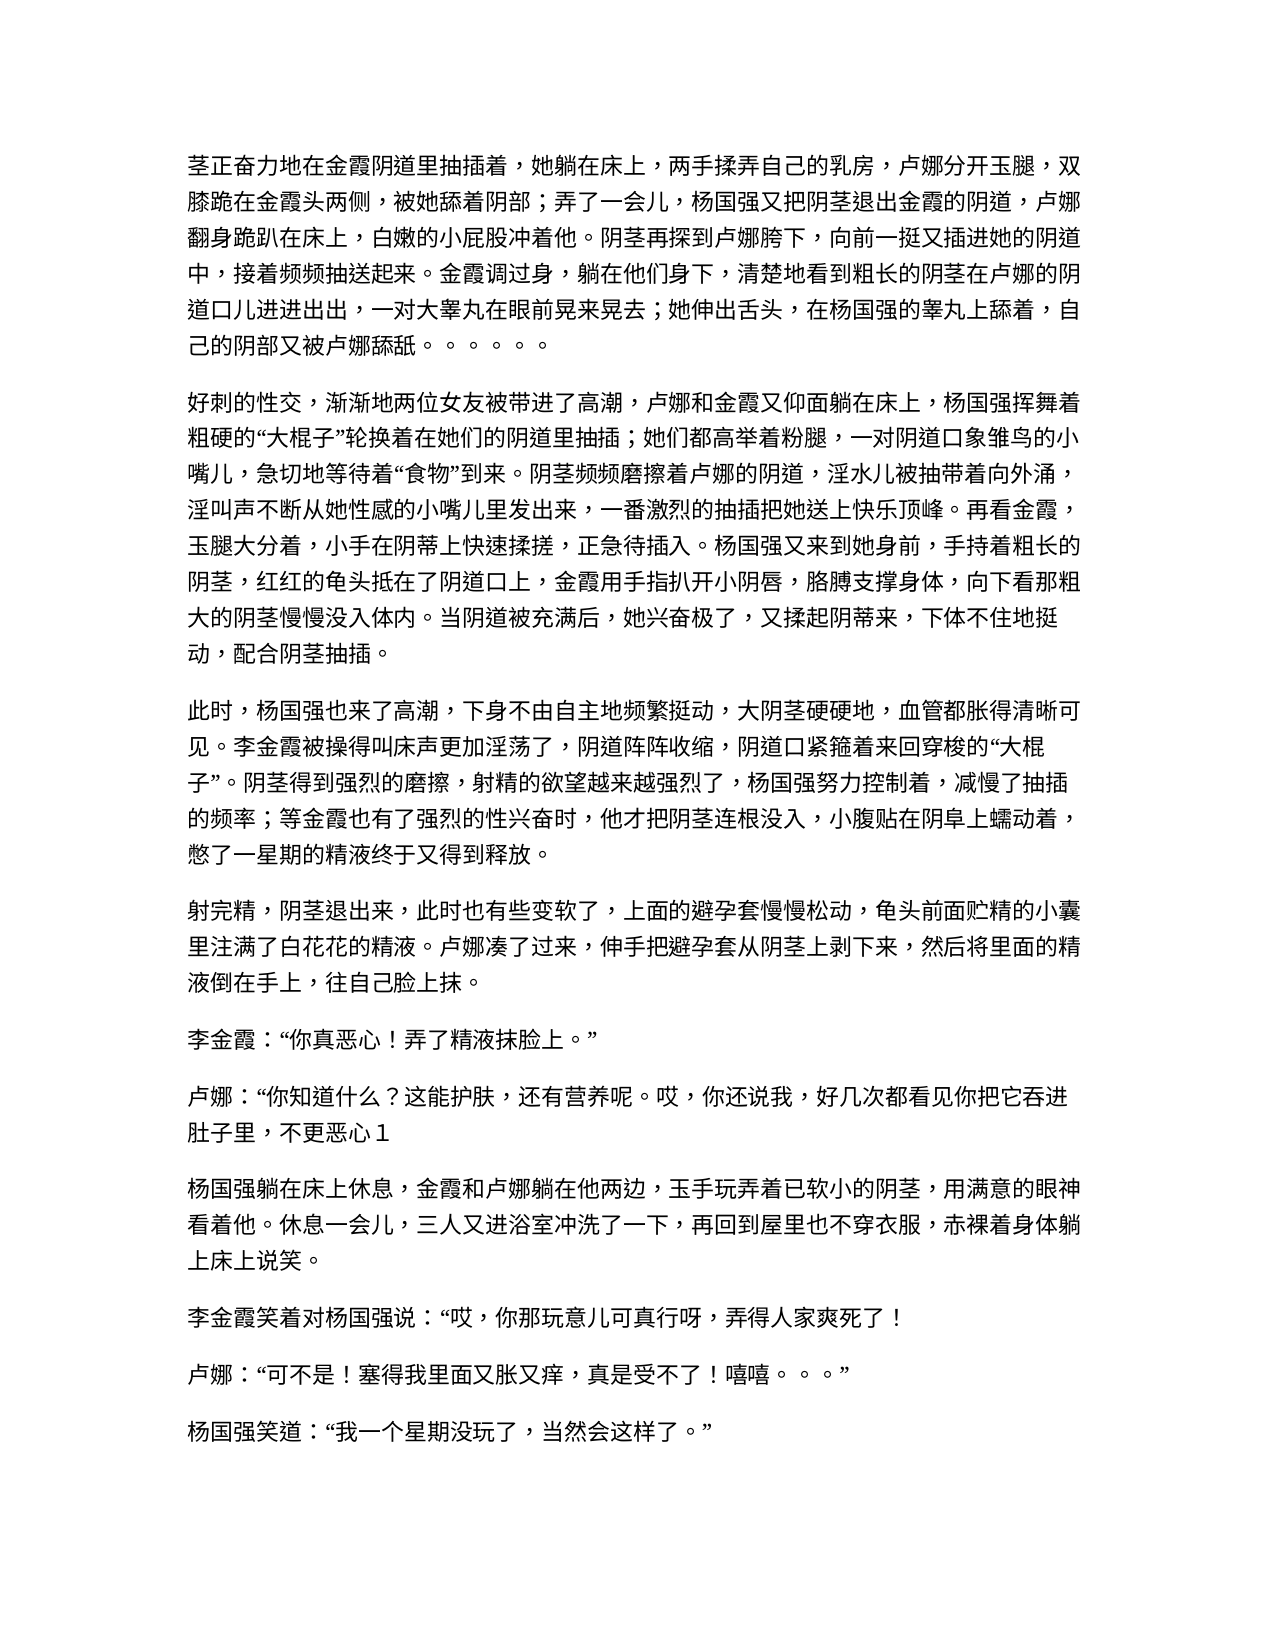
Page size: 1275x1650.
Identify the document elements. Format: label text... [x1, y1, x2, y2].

text 杨国强躺在床上休息，金霞和卢娜躺在他两边，玉手玩弄着已软小的阴茎，用满意的眼神看着他。休息一会儿，三人又进浴室冲洗了一下，再回到屋里也不穿衣服，赤裸着身体躺上床上说笑。 [187, 1173, 1087, 1277]
text 好刺的性交，渐渐地两位女友被带进了高潮，卢娜和金霞又仰面躺在床上，杨国强挥舞着粗硬的“大棍子”轮换着在她们的阴道里抽插；她们都高举着粉腿，一对阴道口象雏鸟的小嘴儿，急切地等待着“食物”到来。阴茎频频磨擦着卢娜的阴道，淫水儿被抽带着向外涌，淫叫声不断从她性感的小嘴儿里发出来，一番激烈的抽插把她送上快乐顶峰。再看金霞，玉腿大分着，小手在阴蒂上快速揉搓，正急待插入。杨国强又来到她身前，手持着粗长的阴茎，红红的龟头抵在了阴道口上，金霞用手指扒开小阴唇，胳膊支撑身体，向下看那粗大的阴茎慢慢没入体内。当阴道被充满后，她兴奋极了，又揉起阴蒂来，下体不住地挺动，配合阴茎抽插。 [187, 386, 1087, 669]
text 卢娜：“你知道什么？这能护肤，还有营养呢。哎，你还说我，好几次都看见你把它吞进肚子里，不更恶心１ [187, 1081, 1087, 1148]
text 射完精，阴茎退出来，此时也有些变软了，上面的避孕套慢慢松动，龟头前面贮精的小囊里注满了白花花的精液。卢娜凑了过来，伸手把避孕套从阴茎上剥下来，然后将里面的精液倒在手上，往自己脸上抹。 [187, 895, 1087, 998]
text 卢娜：“可不是！塞得我里面又胀又痒，真是受不了！嘻嘻。。。” [187, 1359, 1087, 1390]
text 此时，杨国强也来了高潮，下身不由自主地频繁挺动，大阴茎硬硬地，血管都胀得清晰可见。李金霞被操得叫床声更加淫荡了，阴道阵阵收缩，阴道口紧箍着来回穿梭的“大棍子”。阴茎得到强烈的磨擦，射精的欲望越来越强烈了，杨国强努力控制着，减慢了抽插的频率；等金霞也有了强烈的性兴奋时，他才把阴茎连根没入，小腹贴在阴阜上蠕动着，憋了一星期的精液终于又得到释放。 [187, 695, 1087, 870]
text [187, 150, 1087, 361]
text 李金霞：“你真恶心！弄了精液抹脸上。” [187, 1024, 1087, 1055]
text 李金霞笑着对杨国强说：“哎，你那玩意儿可真行呀，弄得人家爽死了！ [187, 1302, 1087, 1333]
text 杨国强笑道：“我一个星期没玩了，当然会这样了。” [187, 1416, 1087, 1447]
